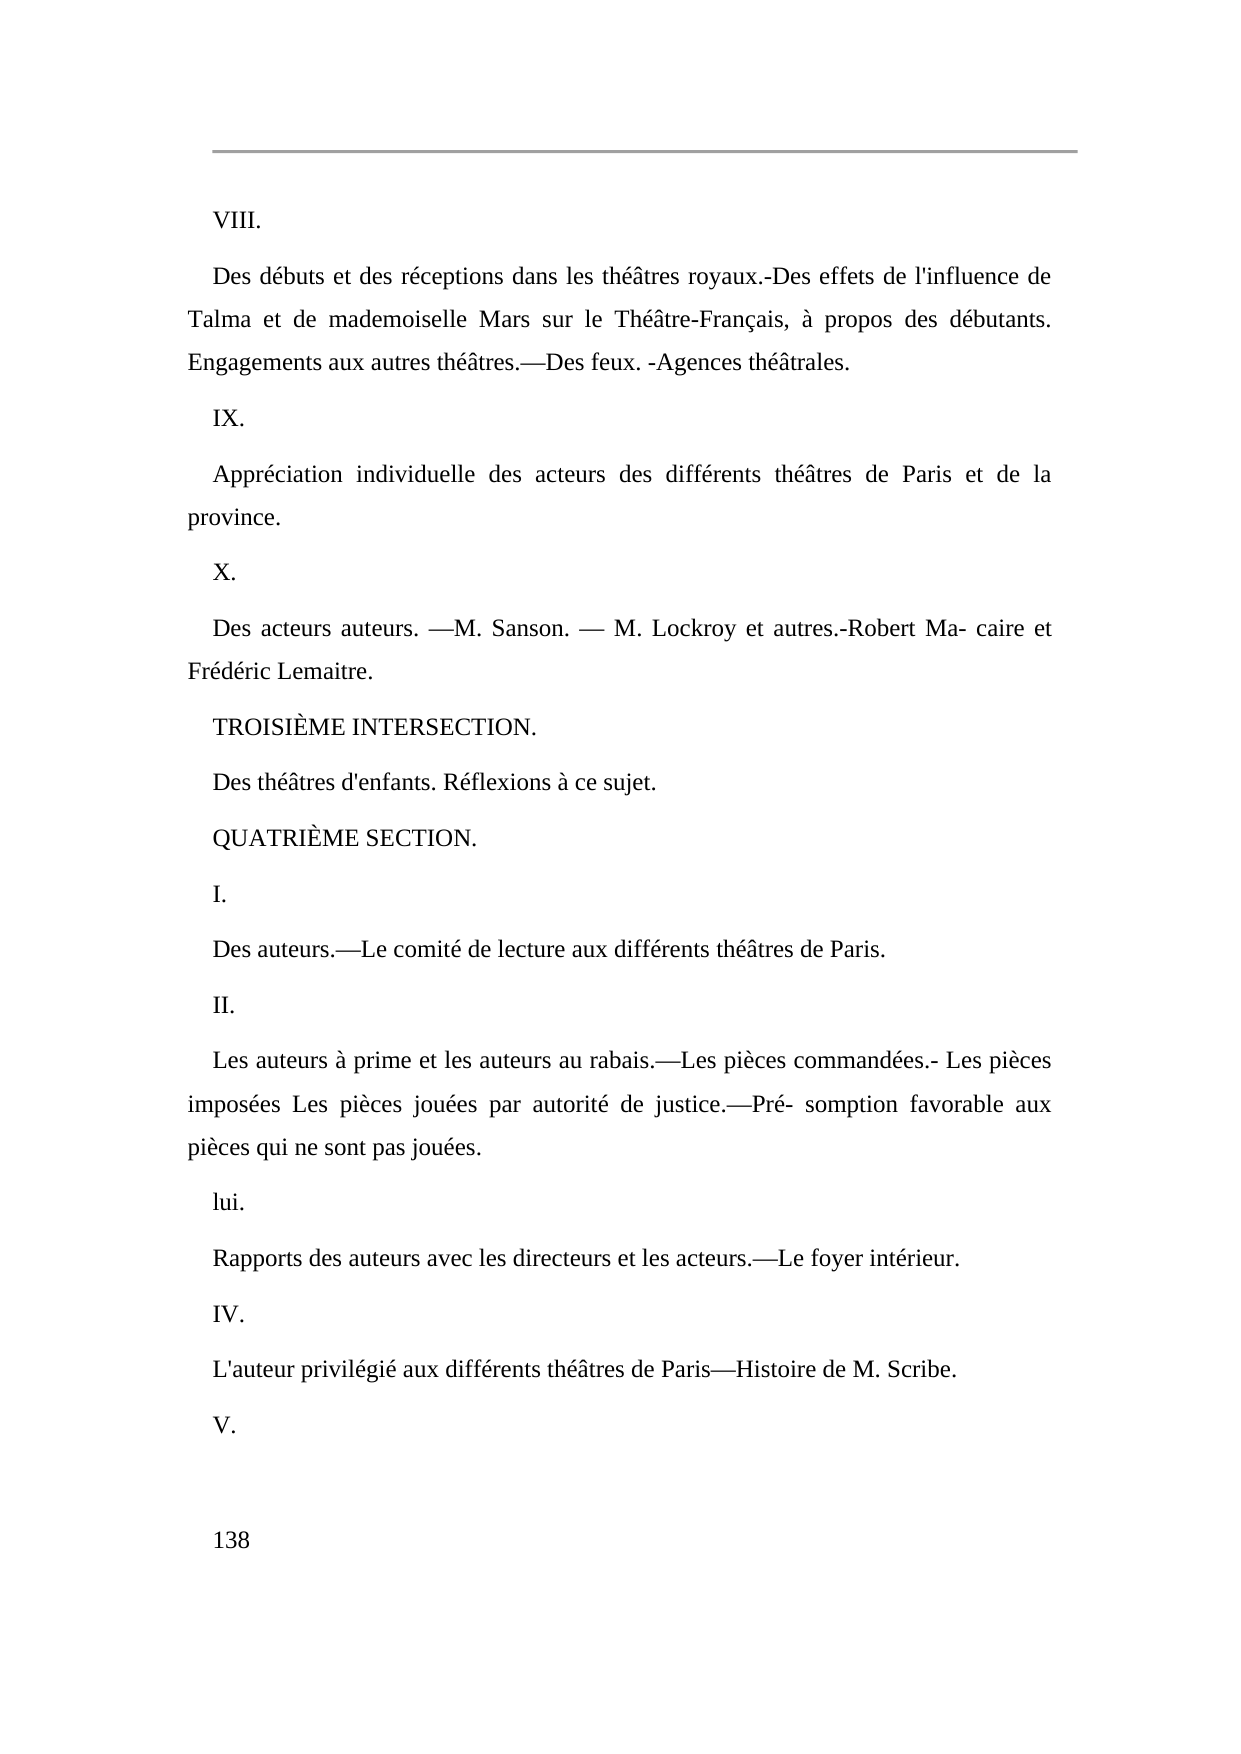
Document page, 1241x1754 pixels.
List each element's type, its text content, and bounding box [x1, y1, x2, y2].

text Rapports des auteurs avec les directeurs et les acteurs.—Le foyer intérieur. [187, 1243, 1053, 1272]
text Des théâtres d'enfants. Réflexions à ce sujet. [187, 767, 1053, 796]
text Les auteurs à prime et les auteurs au rabais.—Les pièces commandées.- Les pièces imposées Les pièces jouées par autorité de justice.—Pré- somption favorable aux pièces qui ne sont pas jouées. [187, 1046, 1053, 1161]
text II. [187, 990, 1053, 1019]
text VIII. [187, 206, 1053, 234]
text X. [187, 557, 1053, 586]
text I. [187, 879, 1053, 907]
text V. [187, 1410, 1053, 1439]
text Des débuts et des réceptions dans les théâtres royaux.-Des effets de l'influence de Talma et de mademoiselle Mars sur le Théâtre-Français, à propos des débutants. Engagements aux autres théâtres.—Des feux. -Agences théâtrales. [187, 261, 1053, 376]
text Des auteurs.—Le comité de lecture aux différents théâtres de Paris. [187, 934, 1053, 963]
text QUATRIÈME SECTION. [187, 823, 1053, 852]
text IX. [187, 403, 1053, 432]
text Appréciation individuelle des acteurs des différents théâtres de Paris et de la province. [187, 459, 1053, 531]
text Des acteurs auteurs. —M. Sanson. — M. Lockroy et autres.-Robert Ma- caire et Frédéric Lemaitre. [187, 613, 1053, 685]
text lui. [187, 1187, 1053, 1216]
text IV. [187, 1299, 1053, 1327]
text TROISIÈME INTERSECTION. [187, 712, 1053, 741]
text L'auteur privilégié aux différents théâtres de Paris—Histoire de M. Scribe. [187, 1354, 1053, 1383]
